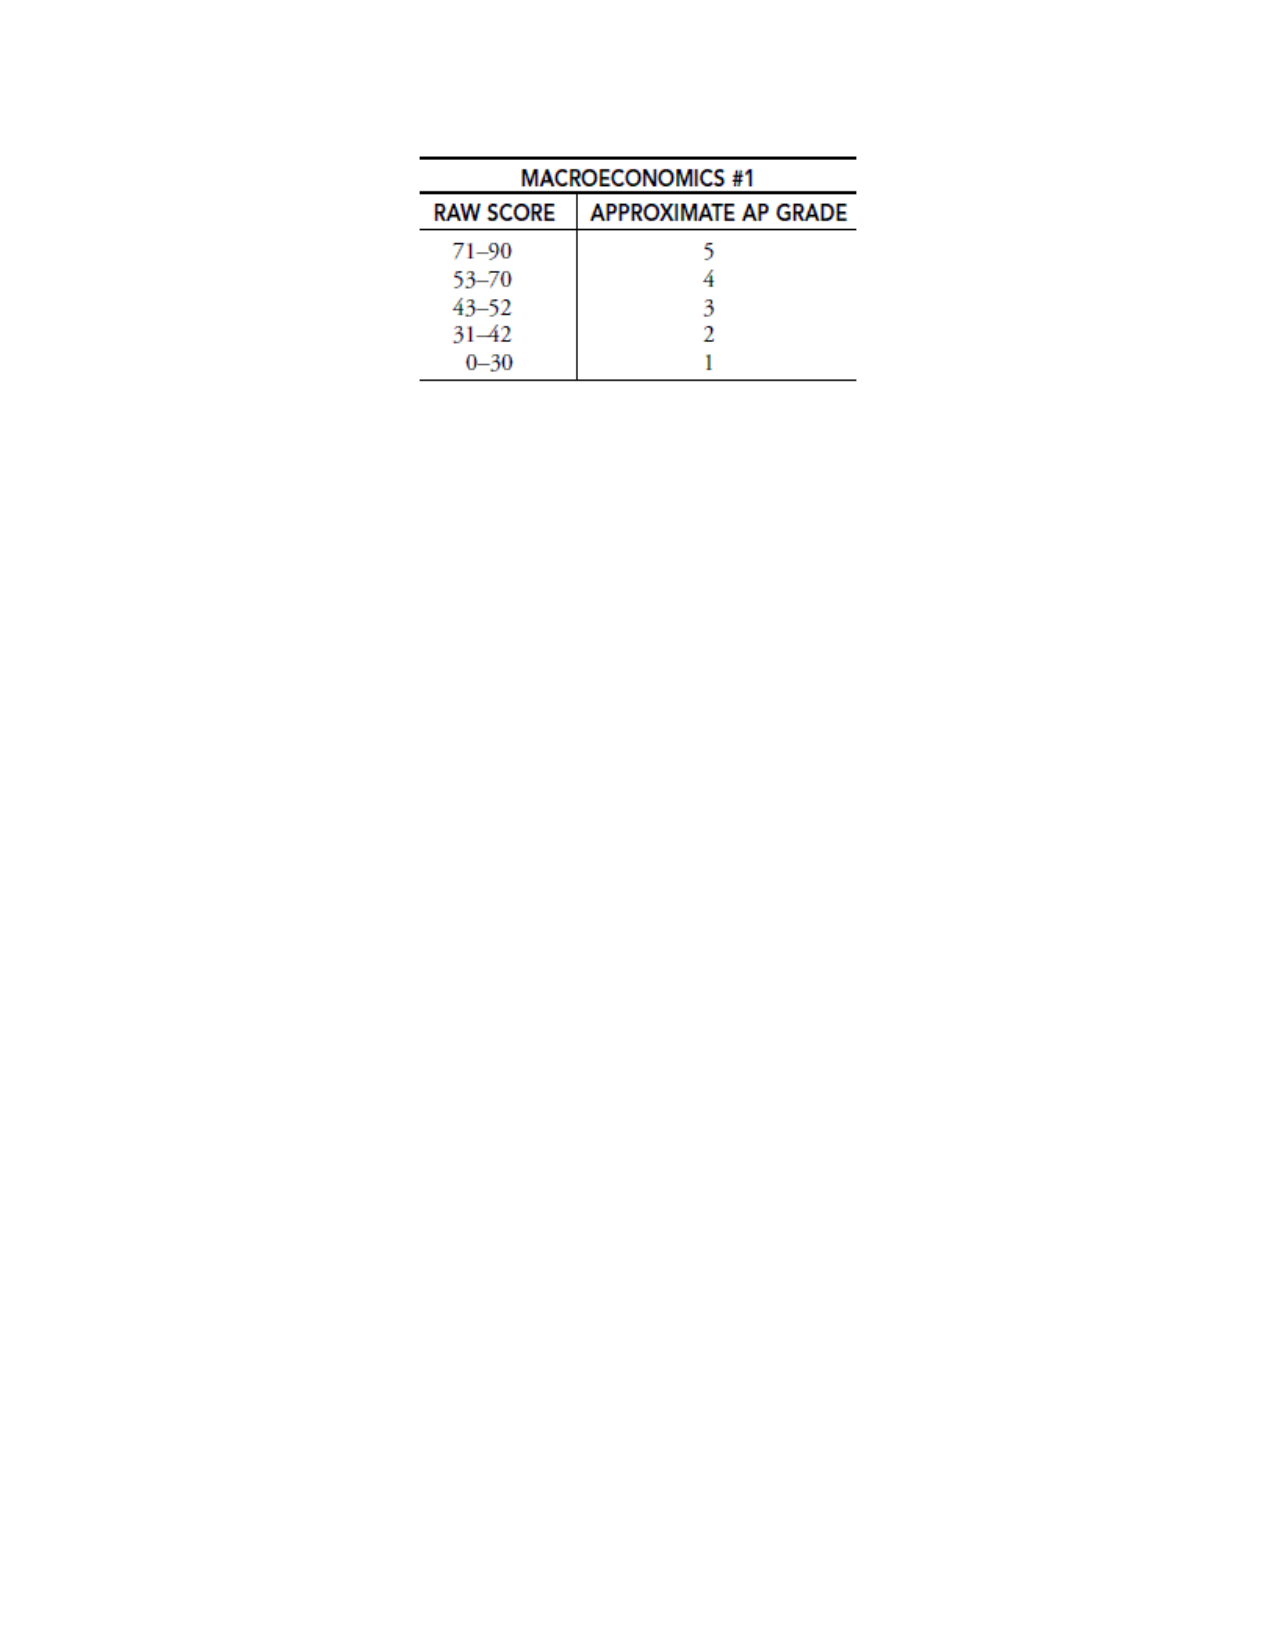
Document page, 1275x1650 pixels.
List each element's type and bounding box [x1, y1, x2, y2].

picture [409, 150, 866, 386]
